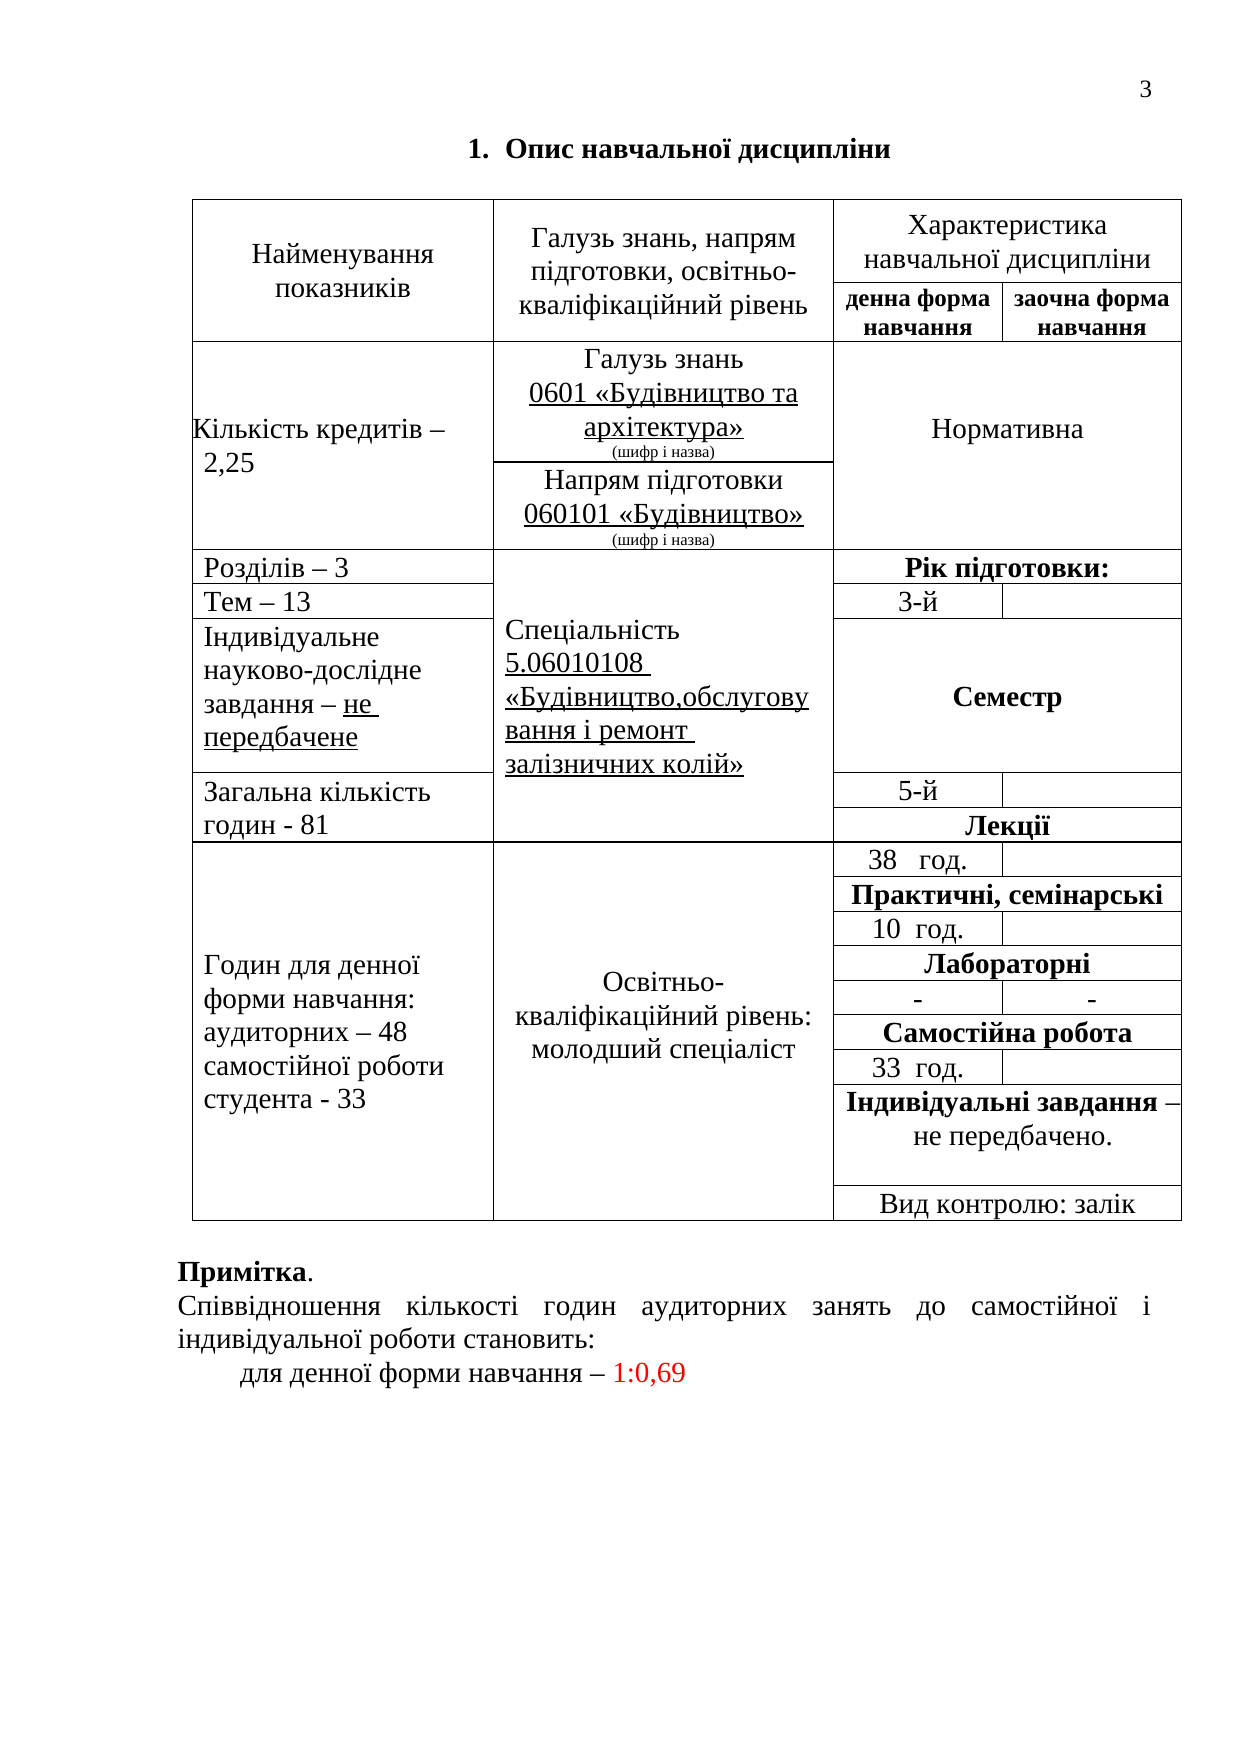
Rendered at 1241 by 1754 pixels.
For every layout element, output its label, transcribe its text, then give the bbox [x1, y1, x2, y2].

table_cell Нормативна [834, 342, 1181, 549]
table_cell Індивідуальні завдання – не передбачено. [834, 1085, 1181, 1185]
subtitle Опис навчальної дисципліни [207, 131, 1152, 165]
table_cell 33 год. [834, 1050, 1002, 1083]
table_cell [1003, 912, 1181, 945]
table_cell [1003, 584, 1181, 618]
table_cell Самостійна робота [834, 1015, 1181, 1049]
table_header Характеристика навчальної дисципліни [834, 200, 1181, 282]
table_cell 3-й [834, 584, 1002, 618]
table_cell Лекції [834, 808, 1181, 841]
table_cell [1003, 1050, 1181, 1083]
text Співвідношення кількості годин аудиторних занять до самостійної і індивідуальної роботи становить: [177, 1288, 1152, 1355]
table_cell заочна форма навчання [1003, 283, 1181, 341]
table_cell Розділів – 3 [193, 550, 493, 583]
table_cell Індивідуальне науково-дослідне завдання – не передбачене [193, 619, 493, 772]
table_cell Практичні, семінарські [834, 877, 1181, 911]
table_cell 10 год. [834, 912, 1002, 945]
text Примітка. [177, 1254, 1152, 1288]
table_cell Освітньо-кваліфікаційний рівень: молодший спеціаліст [494, 843, 833, 1220]
table_cell Рік підготовки: [834, 550, 1181, 583]
table_cell Напрям підготовки 060101 «Будівництво» (шифр і назва) [494, 463, 833, 549]
table_cell денна форма навчання [834, 283, 1002, 341]
table_cell Кількість кредитів –2,25 [193, 342, 493, 549]
table_header Найменування показників [193, 200, 493, 341]
text для денної форми навчання – 1:0,69 [177, 1355, 1152, 1388]
table_header Галузь знань, напрям підготовки, освітньо-кваліфікаційний рівень [494, 200, 833, 341]
table_cell Лабораторні [834, 946, 1181, 980]
table_cell Загальна кількість годин - 81 [193, 773, 493, 841]
table_cell [1003, 843, 1181, 876]
table_cell - [834, 981, 1002, 1014]
table_cell - [1003, 981, 1181, 1014]
table_cell 38 год. [834, 843, 1002, 876]
table_cell 5-й [834, 773, 1002, 807]
table_cell [1003, 773, 1181, 807]
table_cell Тем – 13 [193, 584, 493, 618]
table_cell Семестр [834, 619, 1181, 772]
table_cell Галузь знань 0601 «Будівництво та архітектура» (шифр і назва) [494, 342, 833, 461]
table_cell Спеціальність 5.06010108 «Будівництво,обслуговування і ремонт залізничних колій» [494, 550, 833, 841]
table_cell Вид контролю: залік [834, 1186, 1181, 1220]
table_cell Годин для денної форми навчання: аудиторних – 48 самостійної роботи студента - 33 [193, 843, 493, 1220]
